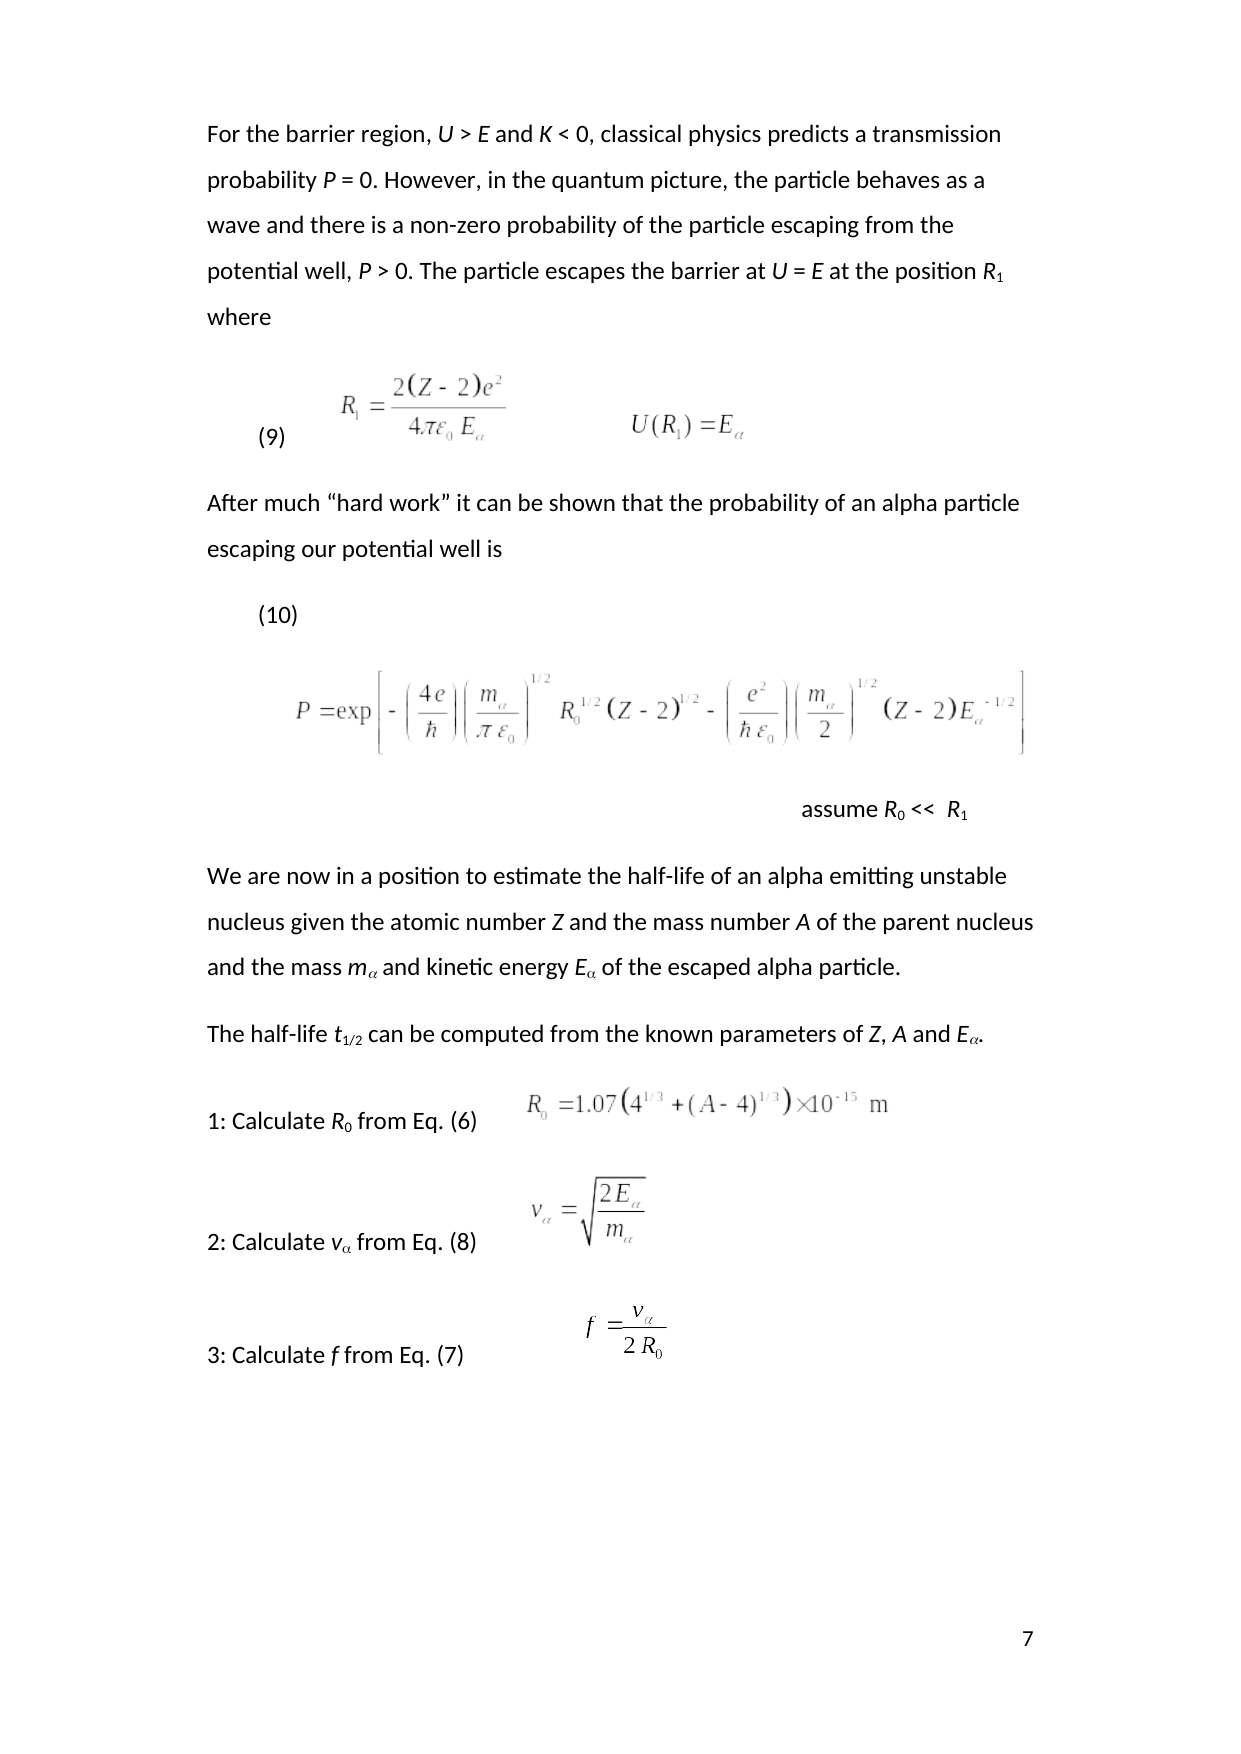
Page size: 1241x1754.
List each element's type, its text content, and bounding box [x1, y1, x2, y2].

text The half-life t1/2 can be computed from the known parameters of Z, A and E. [207, 1018, 1033, 1049]
text (9) [207, 368, 1033, 451]
text assume R0 << R1 [207, 793, 1033, 824]
text We are now in a position to estimate the half-life of an alpha emitting unstable nucleus given the atomic number Z and the mass number A of the parent nucleus and the mass m and kinetic energy E of the escaped alpha particle. [207, 860, 1033, 982]
text After much “hard work” it can be shown that the probability of an alpha particle escaping our potential well is [207, 487, 1033, 564]
text 1: Calculate R0 from Eq. (6) [207, 1085, 1033, 1136]
text For the barrier region, U > E and K < 0, classical physics predicts a transmission probability P = 0. However, in the quantum picture, the particle behaves as a wave and there is a non-zero probability of the particle escaping from the potential well, P > 0. The particle escapes the barrier at U = E at the position R1 where [207, 118, 1033, 332]
text 3: Calculate f from Eq. (7) [207, 1293, 1033, 1369]
text (10) [207, 600, 1033, 630]
text 2: Calculate v from Eq. (8) [207, 1172, 1033, 1257]
